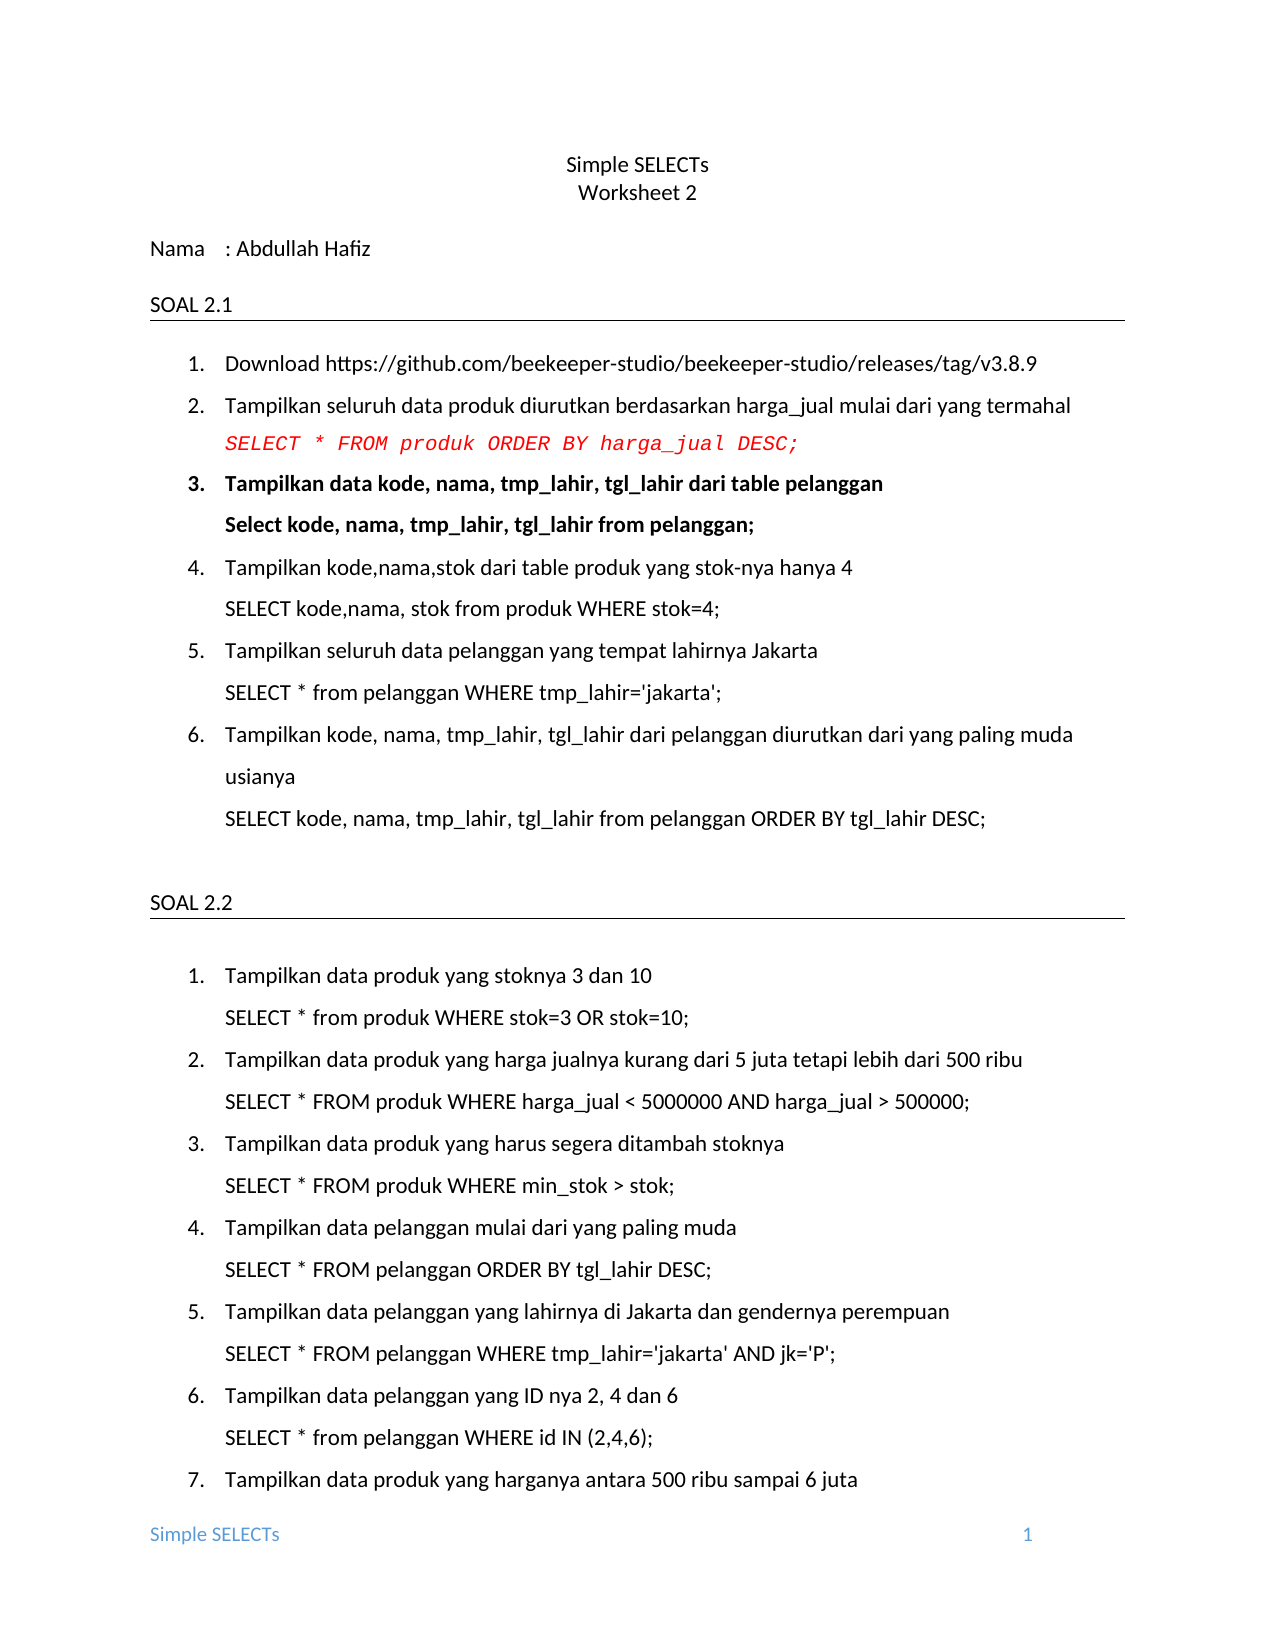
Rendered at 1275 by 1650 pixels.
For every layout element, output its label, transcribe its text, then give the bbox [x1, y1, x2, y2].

text SOAL 2.1 [150, 290, 1125, 320]
text SELECT * FROM pelanggan WHERE tmp_lahir='jakarta' AND jk='P'; [225, 1339, 1125, 1367]
list Tampilkan data kode, nama, tmp_lahir, tgl_lahir dari table pelanggan [187, 469, 1125, 497]
text SELECT * FROM produk WHERE harga_jual < 5000000 AND harga_jual > 500000; [225, 1087, 1125, 1116]
text SELECT * FROM pelanggan ORDER BY tgl_lahir DESC; [225, 1255, 1125, 1283]
list Tampilkan data pelanggan mulai dari yang paling muda [187, 1213, 1125, 1241]
text SELECT * from pelanggan WHERE id IN (2,4,6); [225, 1423, 1125, 1451]
text SELECT kode,nama, stok from produk WHERE stok=4; [225, 594, 1125, 623]
text SELECT * FROM produk WHERE min_stok > stok; [225, 1171, 1125, 1199]
list Tampilkan seluruh data pelanggan yang tempat lahirnya Jakarta [187, 637, 1125, 664]
text SOAL 2.2 [150, 888, 1125, 918]
text SELECT * from produk WHERE stok=3 OR stok=10; [225, 1003, 1125, 1032]
list Tampilkan seluruh data produk diurutkan berdasarkan harga_jual mulai dari yang termahal [187, 391, 1125, 419]
text SELECT kode, nama, tmp_lahir, tgl_lahir from pelanggan ORDER BY tgl_lahir DESC; [225, 804, 1125, 832]
list Tampilkan data produk yang harganya antara 500 ribu sampai 6 juta [187, 1465, 1125, 1493]
list Tampilkan data produk yang harus segera ditambah stoknya [187, 1129, 1125, 1157]
list Tampilkan data produk yang harga jualnya kurang dari 5 juta tetapi lebih dari 500 ribu [187, 1046, 1125, 1073]
list Tampilkan kode,nama,stok dari table produk yang stok-nya hanya 4 [187, 553, 1125, 581]
text Nama : Abdullah Hafiz [150, 234, 1125, 262]
list Tampilkan kode, nama, tmp_lahir, tgl_lahir dari pelanggan diurutkan dari yang paling muda usianya [187, 721, 1125, 791]
text Select kode, nama, tmp_lahir, tgl_lahir from pelanggan; [225, 511, 1125, 539]
text Worksheet 2 [150, 178, 1125, 206]
list Tampilkan data pelanggan yang ID nya 2, 4 dan 6 [187, 1381, 1125, 1409]
text SELECT * FROM produk ORDER BY harga_jual DESC; [225, 433, 1125, 457]
list Tampilkan data pelanggan yang lahirnya di Jakarta dan gendernya perempuan [187, 1297, 1125, 1325]
list Download https://github.com/beekeeper-studio/beekeeper-studio/releases/tag/v3.8.9 [187, 349, 1125, 377]
list Tampilkan data produk yang stoknya 3 dan 10 [187, 962, 1125, 989]
text Simple SELECTs [150, 150, 1125, 178]
text SELECT * from pelanggan WHERE tmp_lahir='jakarta'; [225, 678, 1125, 707]
